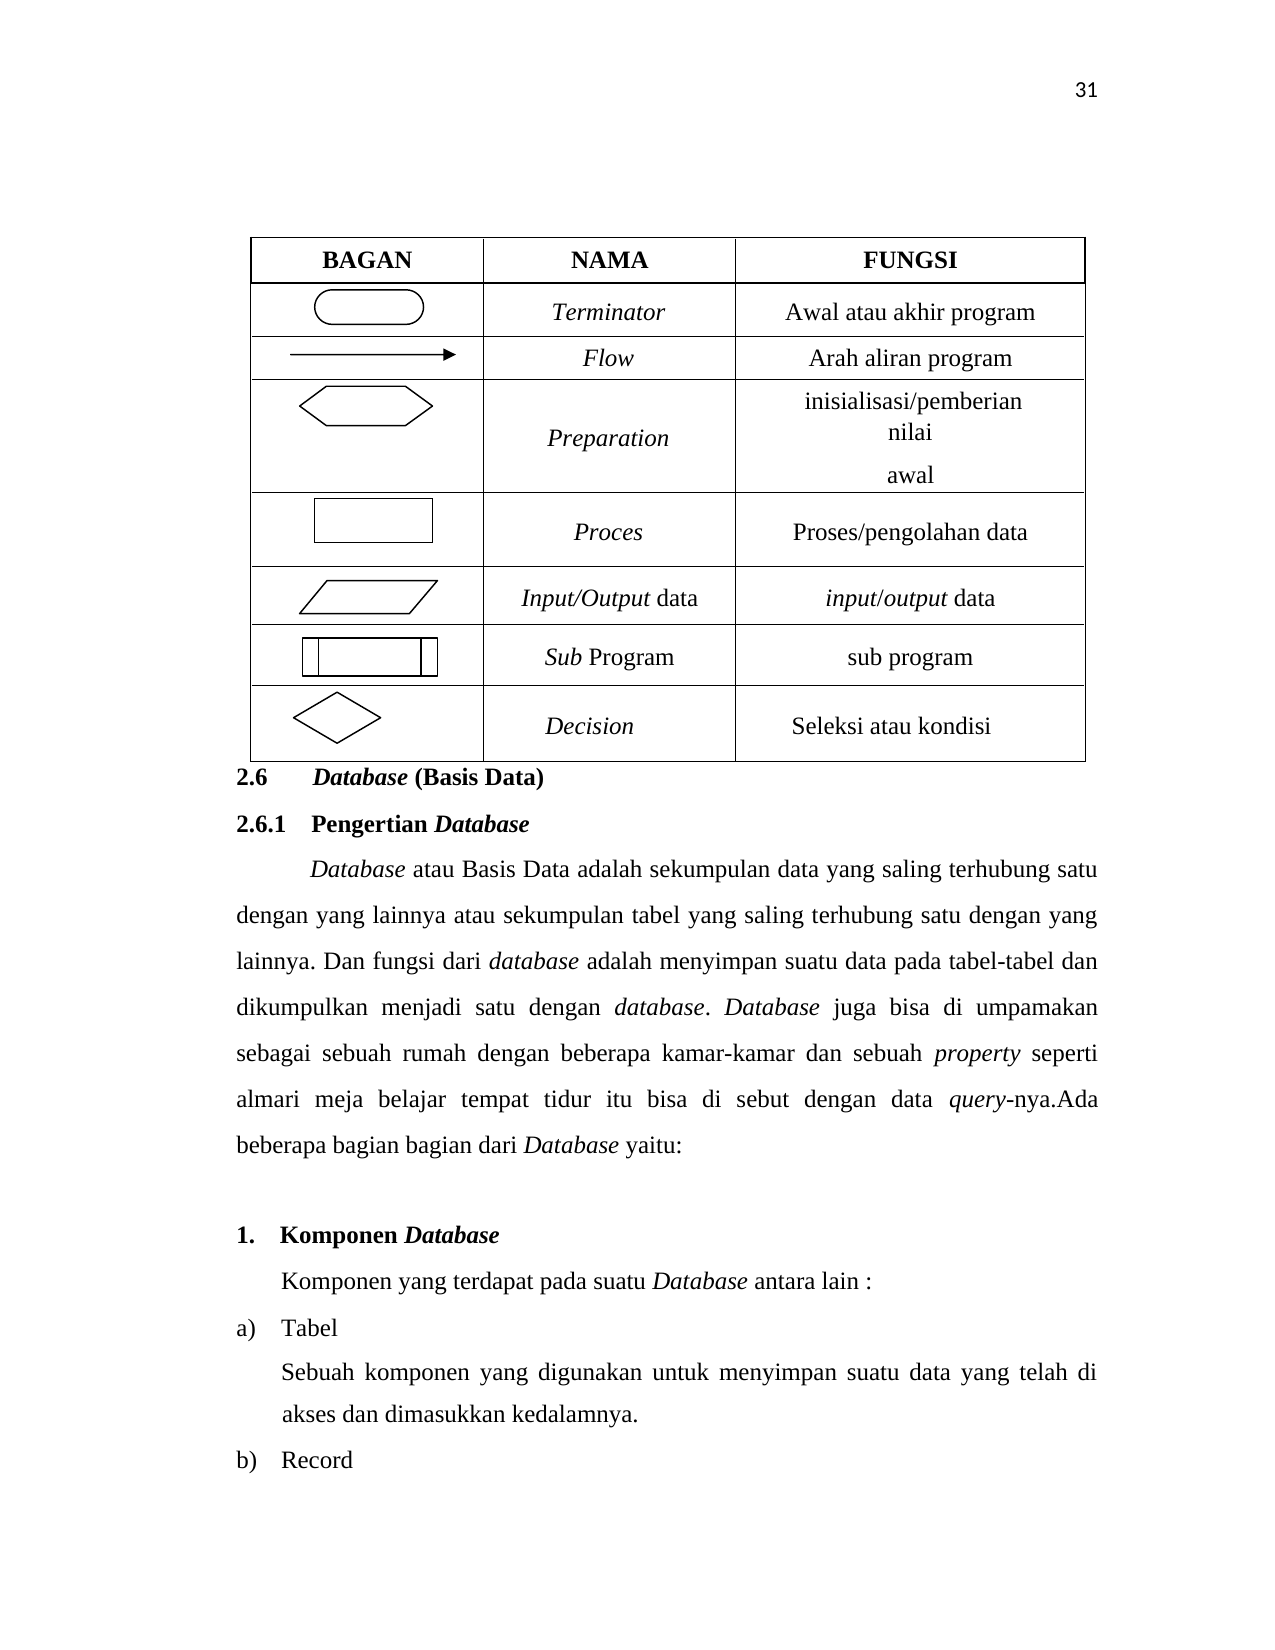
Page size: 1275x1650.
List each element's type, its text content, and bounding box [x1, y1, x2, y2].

text Komponen yang terdapat pada suatu Database antara lain : [281, 1266, 1098, 1295]
table_cell [251, 380, 483, 491]
table_header BAGAN [252, 238, 483, 282]
list Tabel [236, 1313, 1098, 1342]
table_cell Decision [484, 686, 735, 761]
table_cell Awal atau akhir program [736, 284, 1085, 336]
table_cell Preparation [484, 380, 735, 491]
table_cell [251, 284, 483, 336]
table_cell [251, 493, 483, 566]
subtitle 2.6 Database (Basis Data) [236, 762, 1098, 791]
table_header FUNGSI [736, 238, 1084, 282]
list Record [236, 1445, 1098, 1474]
table_cell sub program [736, 624, 1085, 685]
subtitle 2.6.1 Pengertian Database [236, 809, 1098, 837]
text Sebuah komponen yang digunakan untuk menyimpan suatu data yang telah di akses dan dimasukkan kedalamnya. [281, 1357, 1098, 1428]
table_cell [251, 686, 483, 761]
table_cell [251, 567, 483, 624]
table_cell Terminator [484, 284, 735, 336]
table_header NAMA [484, 238, 735, 282]
table_cell Proses/pengolahan data [736, 491, 1085, 566]
table_cell Arah aliran program [736, 336, 1085, 379]
table_cell Seleksi atau kondisi [736, 685, 1085, 761]
table_cell input/output data [736, 566, 1085, 624]
table_cell [251, 625, 483, 685]
table_cell Input/Output data [484, 567, 735, 624]
text Database atau Basis Data adalah sekumpulan data yang saling terhubung satu dengan yang lainnya atau sekumpulan tabel yang saling terhubung satu dengan yang lainnya. Dan fungsi dari database adalah menyimpan suatu data pada tabel-tabel dan dikumpulkan menjadi satu dengan database. Database juga bisa di umpamakan sebagai sebuah rumah dengan beberapa kamar-kamar dan sebuah property seperti almari meja belajar tempat tidur itu bisa di sebut dengan data query-nya.Ada beberapa bagian bagian dari Database yaitu: [236, 854, 1098, 1159]
table_cell Sub Program [484, 625, 735, 685]
table_cell [251, 337, 483, 379]
table_cell Proces [484, 493, 735, 566]
subtitle 1. Komponen Database [236, 1220, 1098, 1249]
table_cell Flow [484, 337, 735, 379]
table_cell inisialisasi/pemberian nilai awal [736, 379, 1085, 491]
